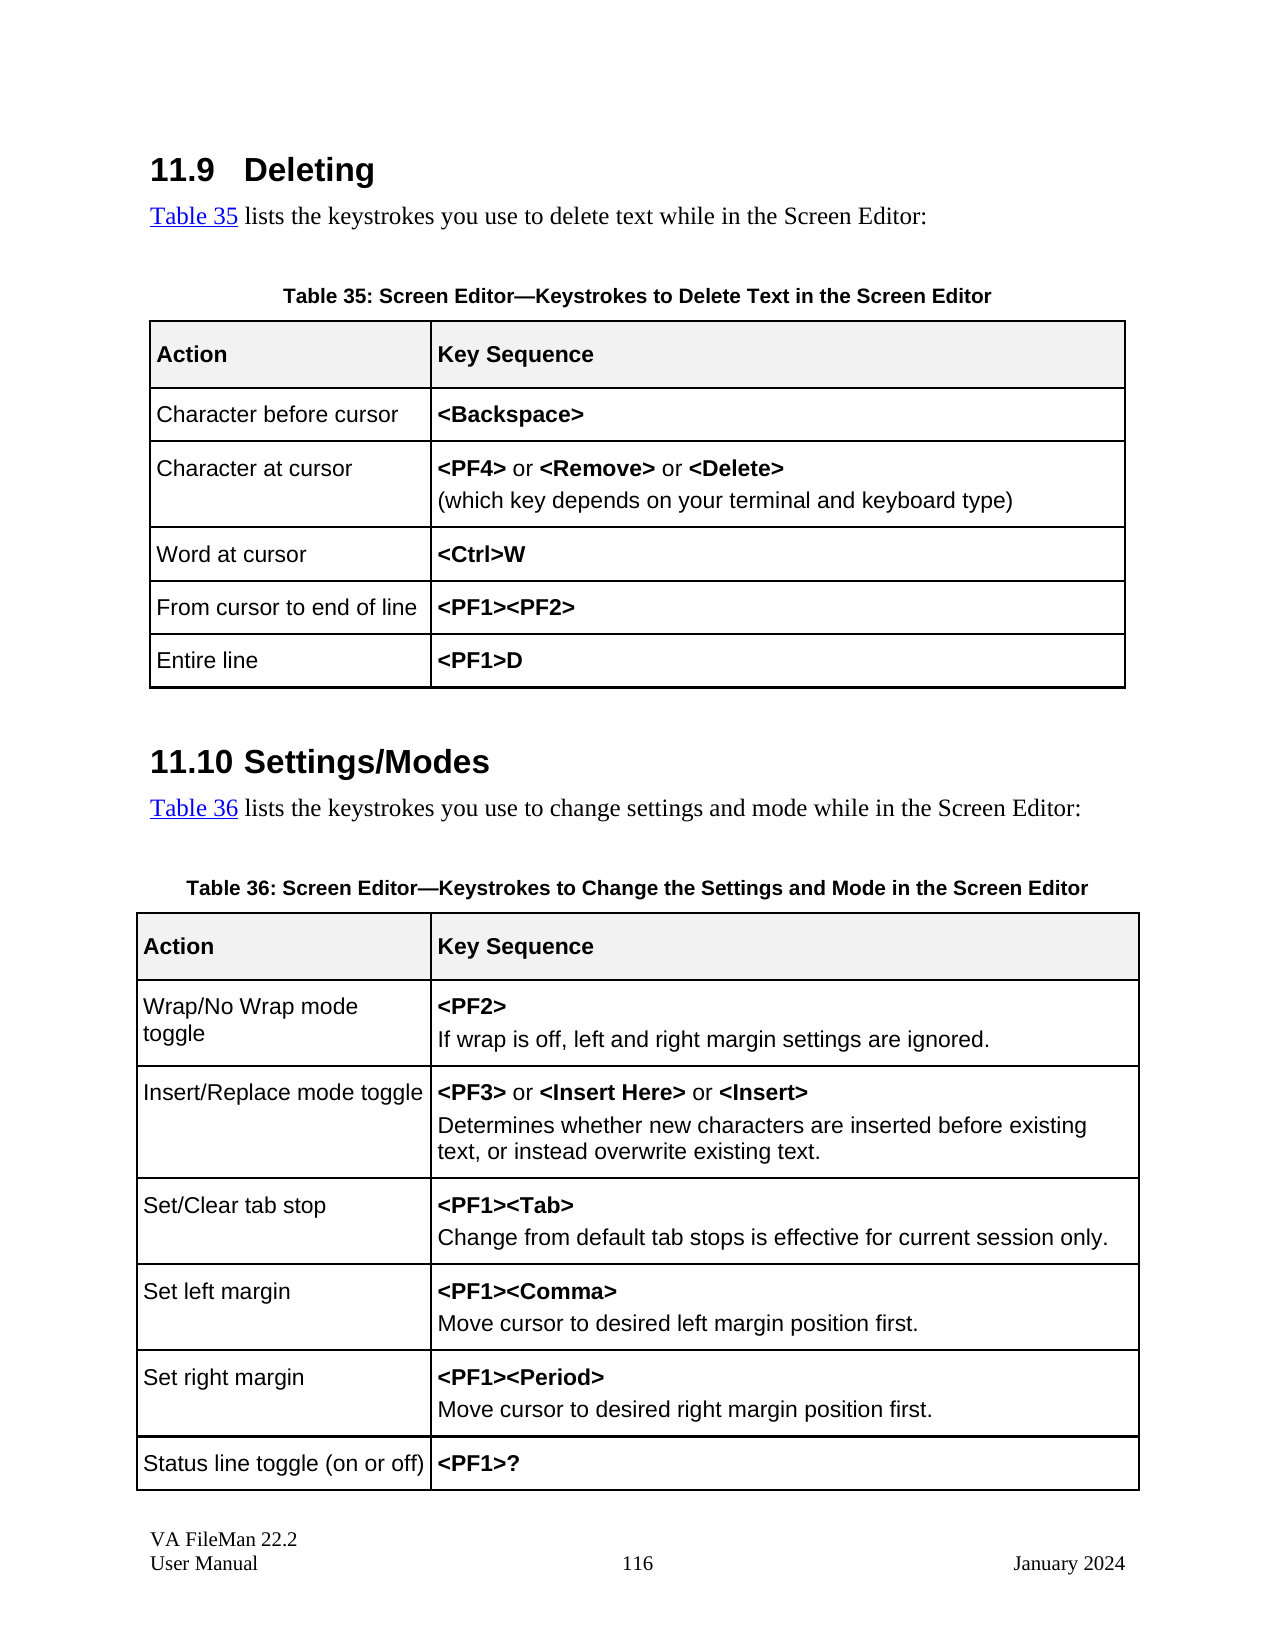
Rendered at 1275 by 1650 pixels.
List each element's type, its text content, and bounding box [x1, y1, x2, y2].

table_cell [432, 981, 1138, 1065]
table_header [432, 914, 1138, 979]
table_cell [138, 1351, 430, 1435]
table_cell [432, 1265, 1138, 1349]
subtitle Deleting [150, 150, 1125, 188]
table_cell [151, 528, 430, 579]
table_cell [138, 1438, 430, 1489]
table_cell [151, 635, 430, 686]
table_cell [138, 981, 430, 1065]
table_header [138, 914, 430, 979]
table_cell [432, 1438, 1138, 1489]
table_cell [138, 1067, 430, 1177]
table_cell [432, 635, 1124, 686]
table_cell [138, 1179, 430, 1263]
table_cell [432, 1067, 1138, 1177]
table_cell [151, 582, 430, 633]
subtitle Settings/Modes [150, 742, 1125, 781]
text Table 36 lists the keystrokes you use to change settings and mode while in the Screen Editor: [150, 793, 1125, 822]
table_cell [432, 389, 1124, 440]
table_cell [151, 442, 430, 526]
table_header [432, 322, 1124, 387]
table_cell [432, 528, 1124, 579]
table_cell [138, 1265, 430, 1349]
text Table 35 lists the keystrokes you use to delete text while in the Screen Editor: [150, 201, 1125, 230]
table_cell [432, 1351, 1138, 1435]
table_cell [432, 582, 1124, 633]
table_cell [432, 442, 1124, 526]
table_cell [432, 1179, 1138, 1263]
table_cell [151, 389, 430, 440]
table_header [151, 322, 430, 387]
